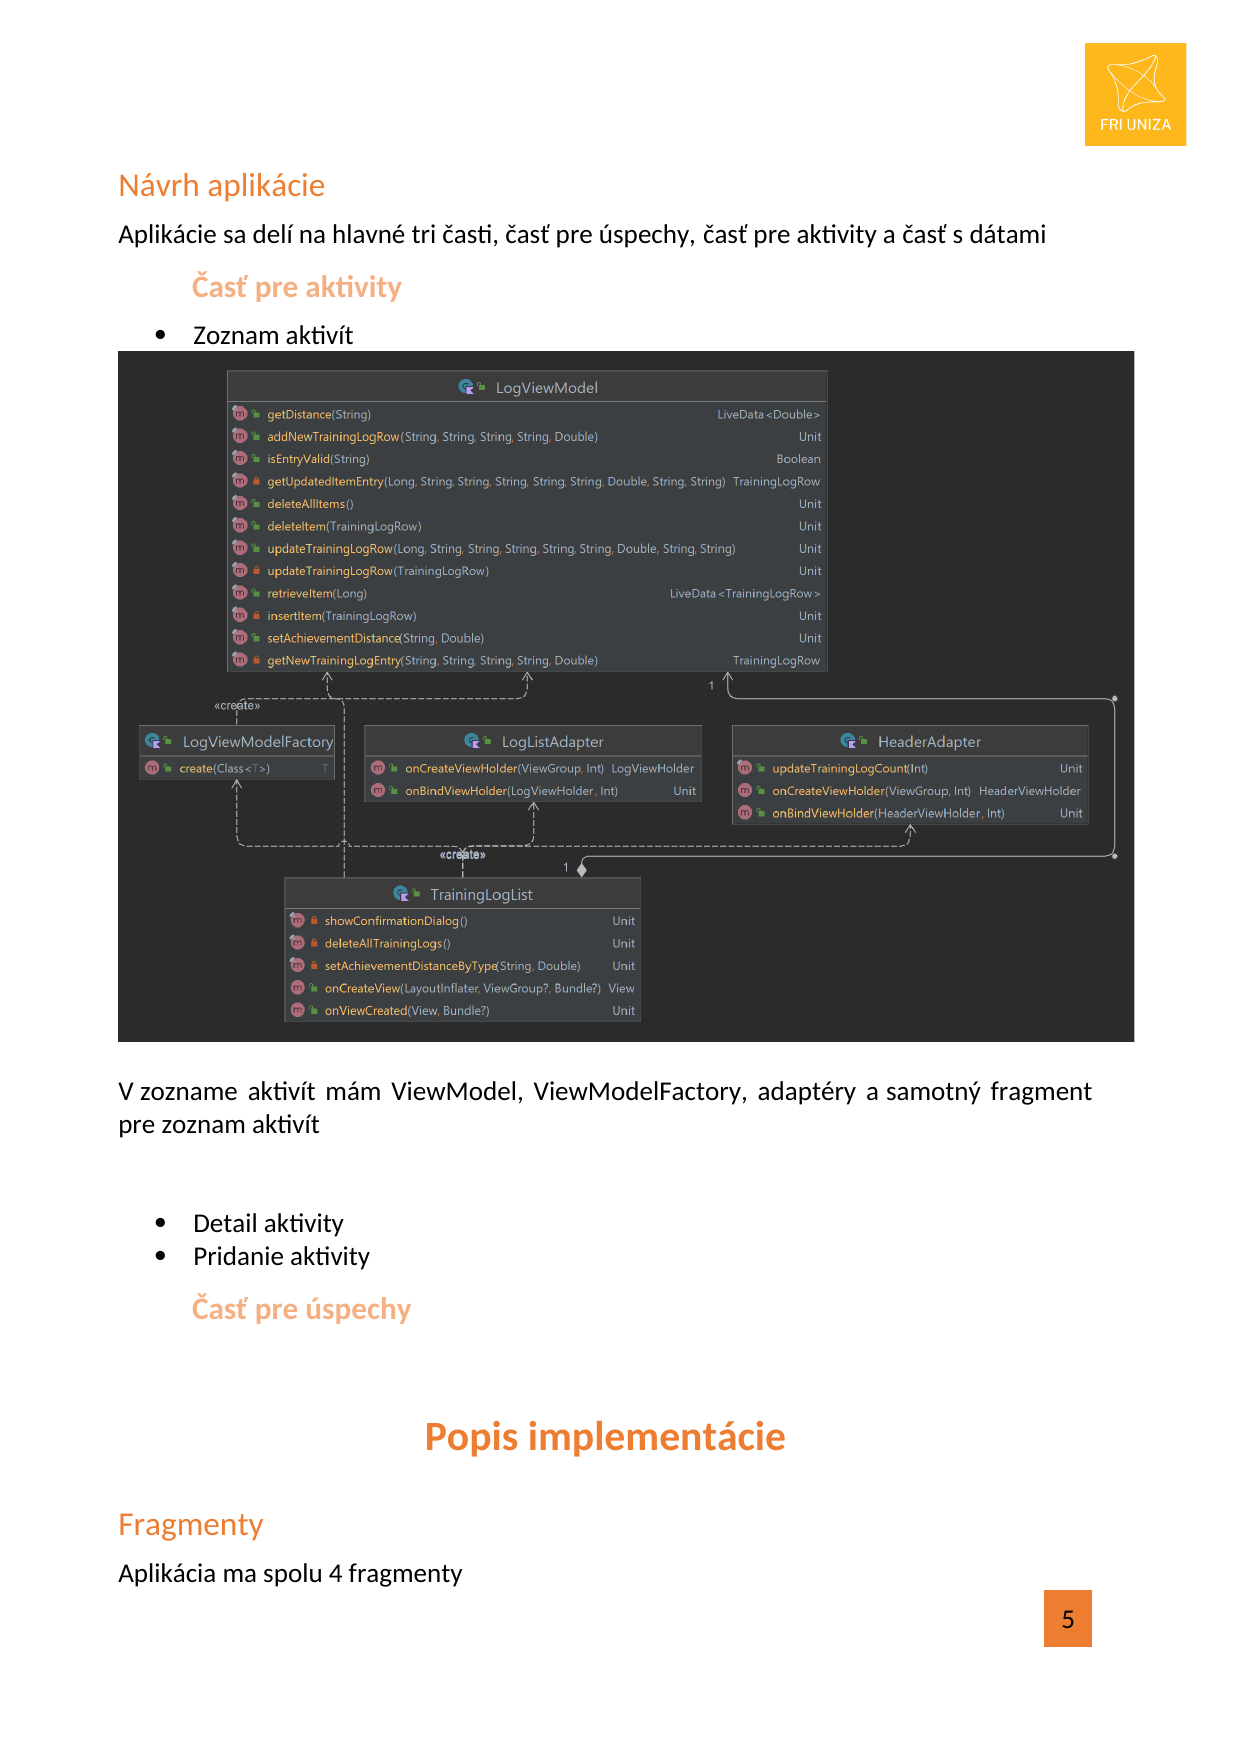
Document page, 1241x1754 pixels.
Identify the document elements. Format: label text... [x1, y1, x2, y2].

list Pridanie aktivity [156, 1239, 1092, 1272]
picture [118, 351, 1135, 1042]
subtitle Fragmenty [118, 1503, 1092, 1543]
list Detail aktivity [156, 1206, 1092, 1239]
text Aplikácia ma spolu 4 fragmenty [118, 1556, 1092, 1589]
subtitle Návrh aplikácie [118, 164, 1092, 205]
picture [1085, 43, 1187, 146]
subtitle Popis implementácie [118, 1410, 1092, 1461]
subtitle Časť pre aktivity [192, 267, 1092, 305]
list Zoznam aktivít [156, 318, 1092, 351]
text V zozname aktivít mám ViewModel, ViewModelFactory, adaptéry a samotný fragment pre zoznam aktivít [118, 1074, 1092, 1140]
subtitle Časť pre úspechy [192, 1289, 1092, 1327]
text Aplikácie sa delí na hlavné tri časti, časť pre úspechy, časť pre aktivity a časť s dátami [118, 218, 1092, 251]
